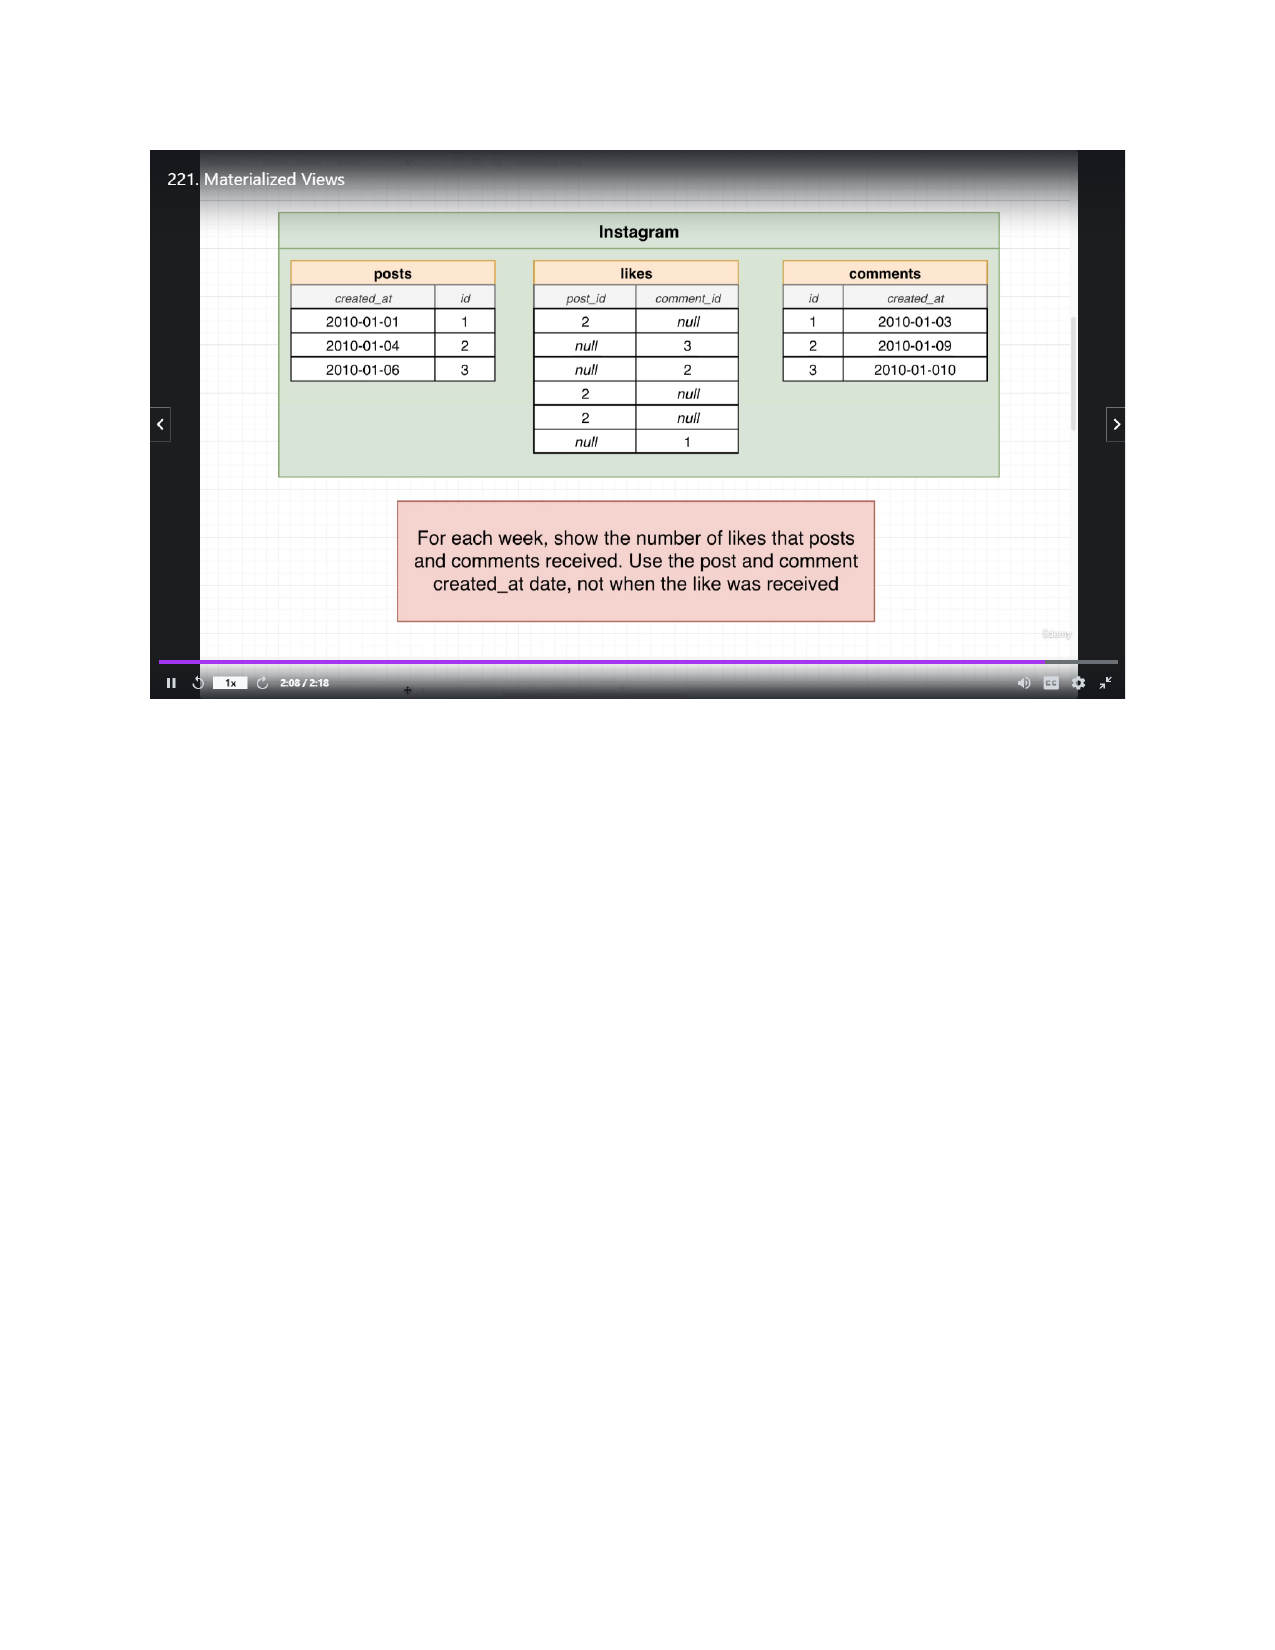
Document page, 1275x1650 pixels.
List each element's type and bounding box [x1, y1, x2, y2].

picture [150, 150, 1125, 699]
